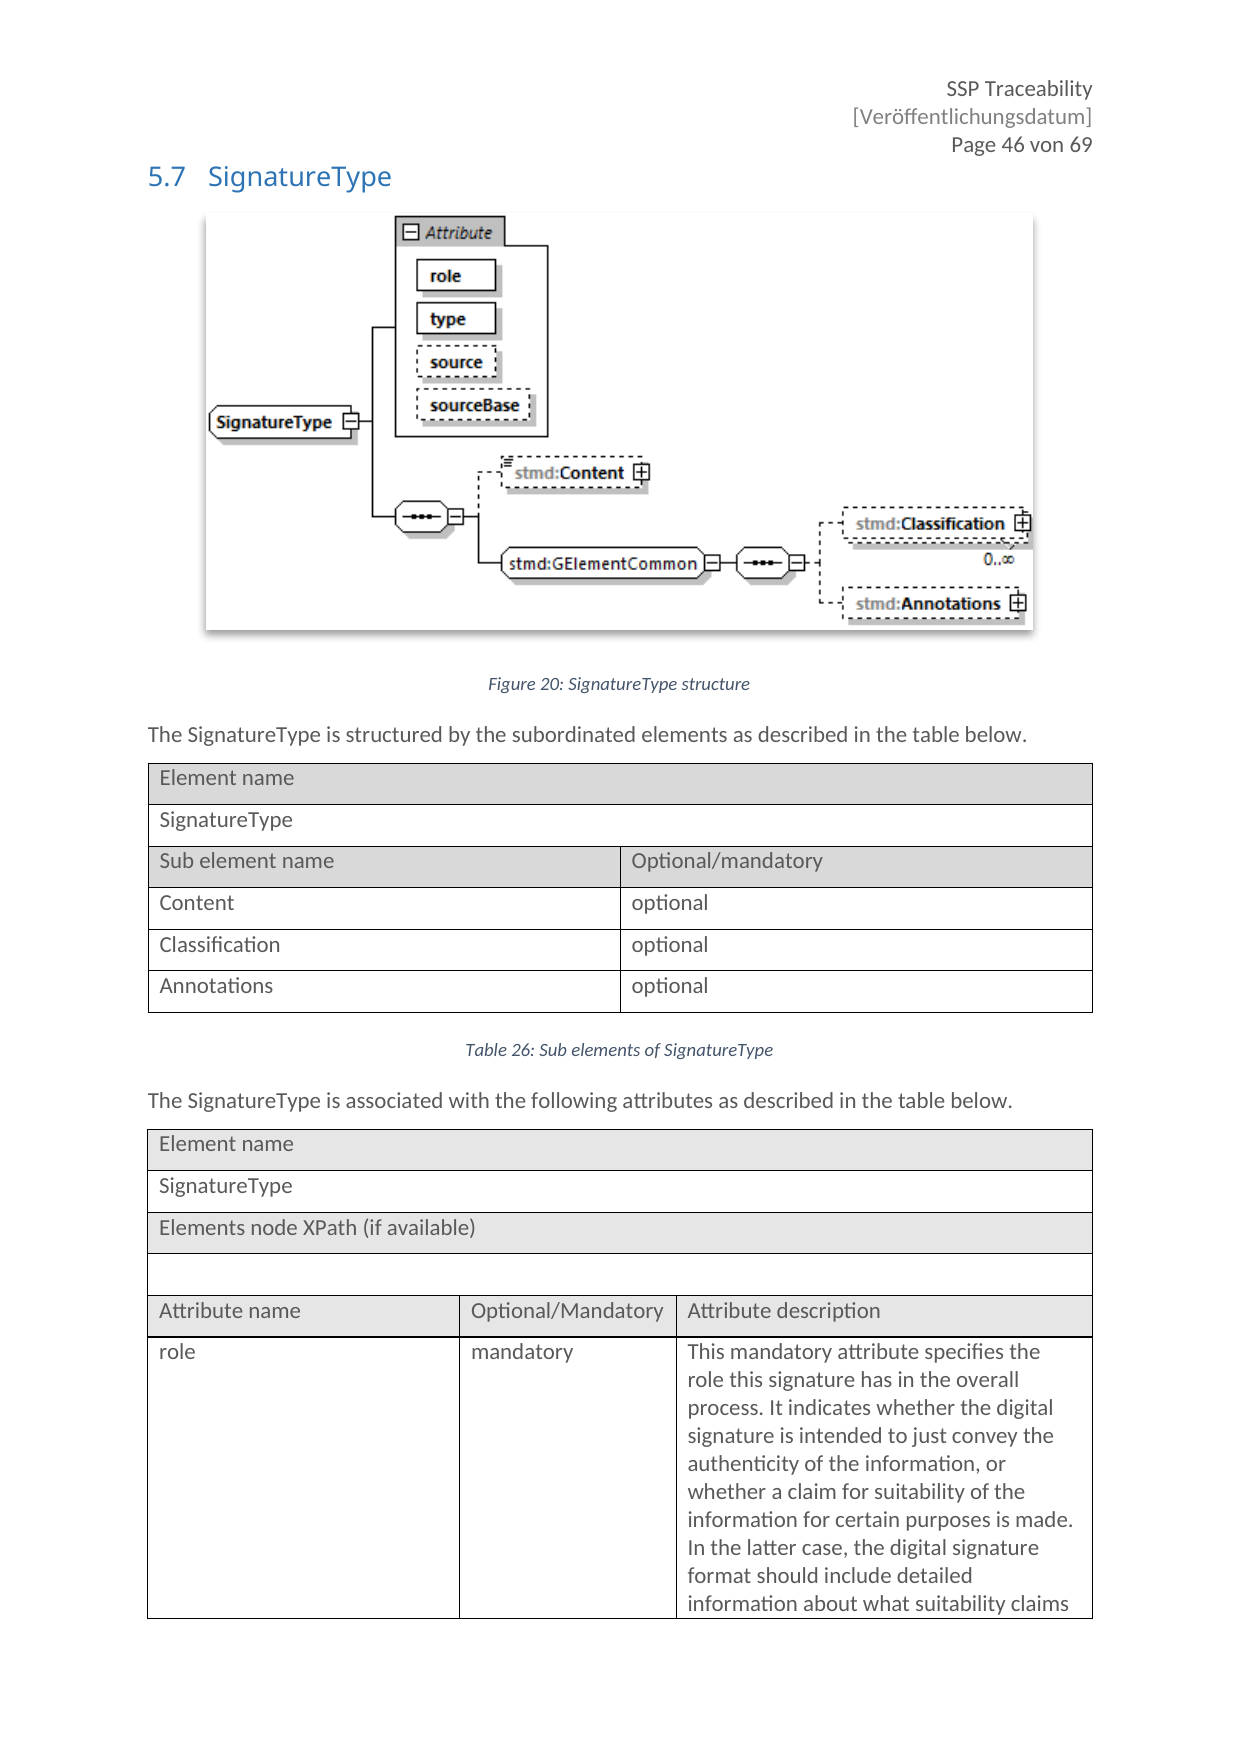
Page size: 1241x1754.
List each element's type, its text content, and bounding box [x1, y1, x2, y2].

table_cell optional [621, 888, 1092, 929]
table_cell optional [621, 971, 1092, 1012]
table_header Element name [149, 764, 1092, 804]
table_cell Optional/Mandatory [460, 1296, 676, 1336]
table_cell [148, 1254, 1092, 1295]
picture [206, 213, 1033, 630]
text The SignatureType is associated with the following attributes as described in the table below. [148, 1086, 1093, 1114]
table_cell mandatory [460, 1338, 676, 1618]
text Table 26: Sub elements of SignatureType [148, 1038, 1093, 1061]
text The SignatureType is structured by the subordinated elements as described in the table below. [148, 720, 1093, 748]
table_cell SignatureType [148, 1171, 1092, 1212]
table_cell Content [149, 888, 620, 929]
text Figure 20: SignatureType structure [148, 672, 1093, 695]
table_cell optional [621, 930, 1092, 970]
table_cell Optional/mandatory [621, 847, 1092, 887]
table_cell Elements node XPath (if available) [148, 1213, 1092, 1253]
table_cell Attribute name [148, 1296, 459, 1336]
table_header Element name [148, 1130, 1092, 1170]
subtitle SignatureType [148, 158, 1093, 195]
table_cell role [148, 1338, 459, 1618]
table_cell Attribute description [677, 1296, 1092, 1336]
table_cell Classification [149, 930, 620, 970]
table_cell SignatureType [149, 805, 1092, 846]
table_cell Sub element name [149, 847, 620, 887]
table_cell Annotations [149, 971, 620, 1012]
